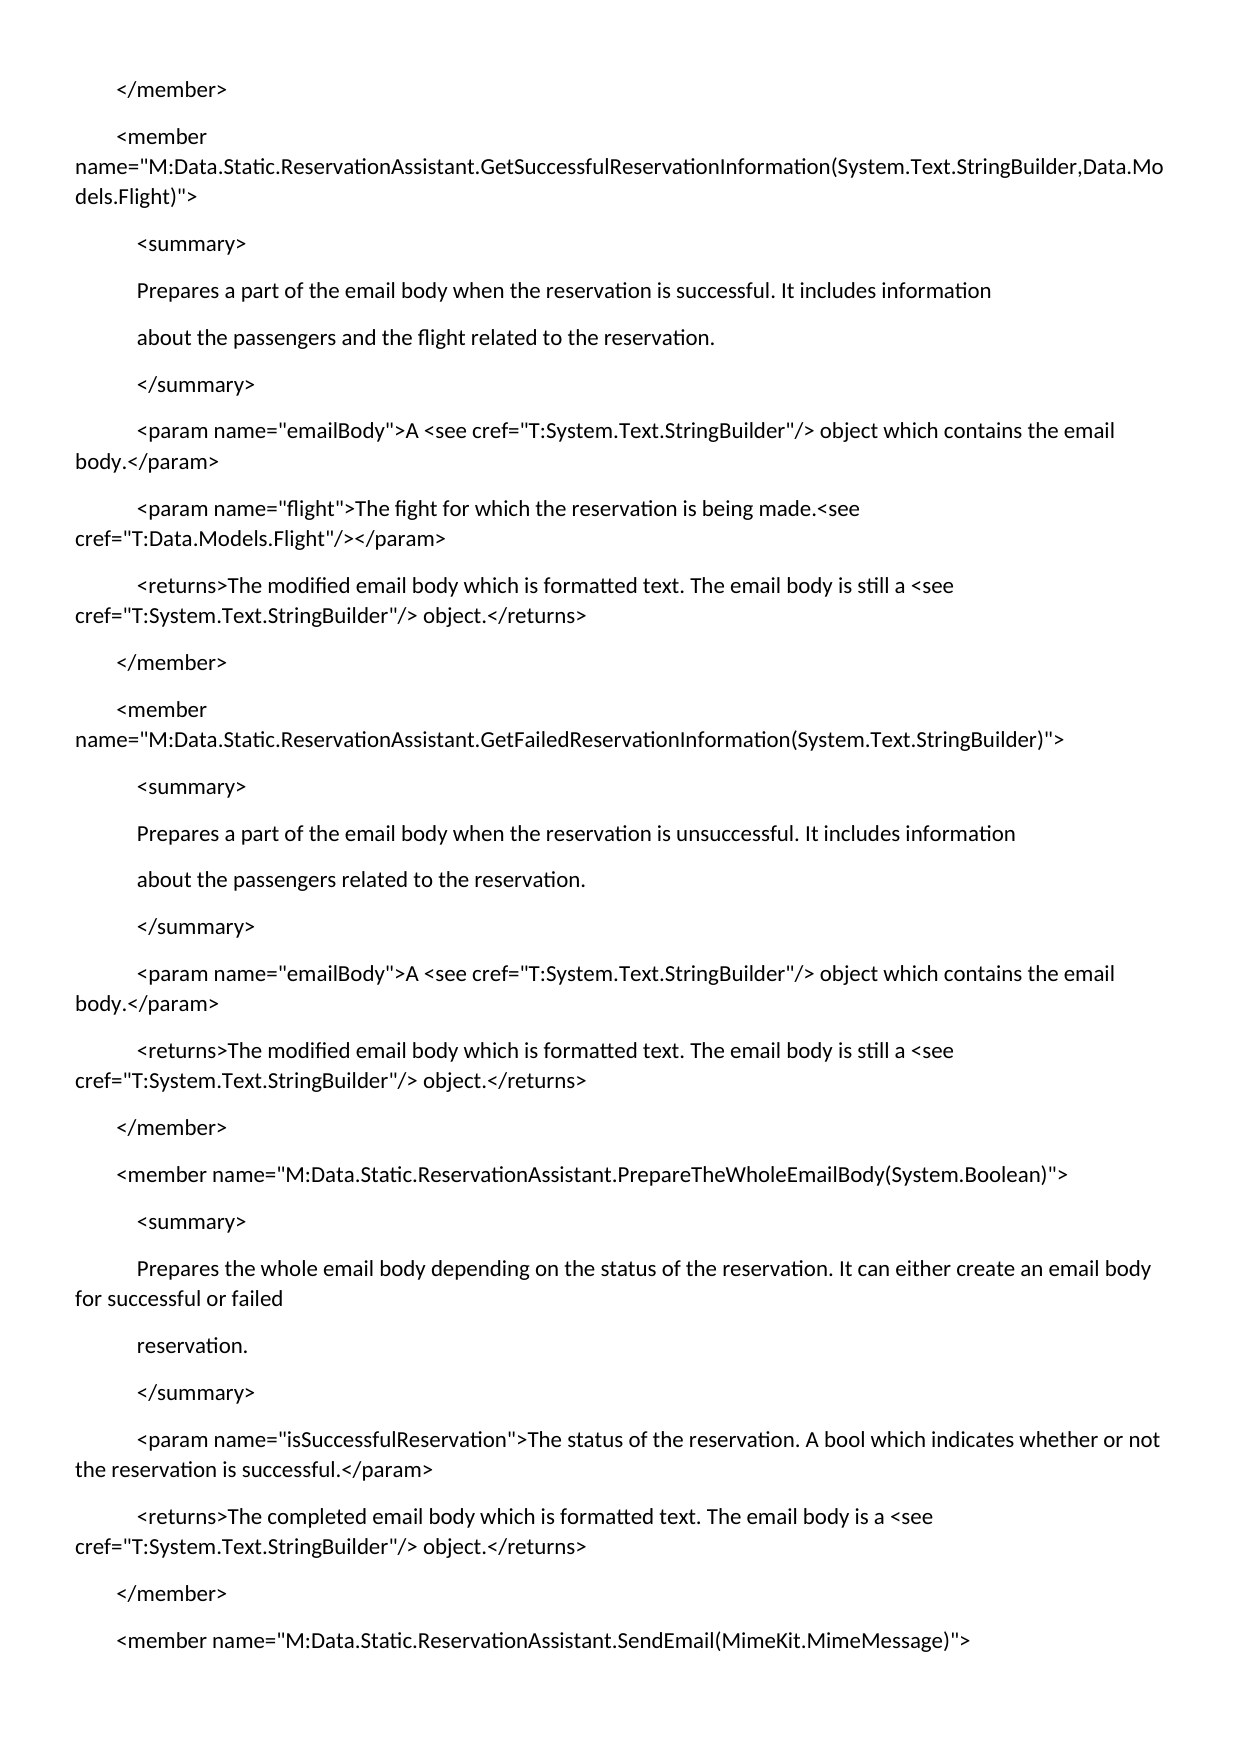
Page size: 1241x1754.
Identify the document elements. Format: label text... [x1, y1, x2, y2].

text </member> [75, 1579, 1165, 1607]
text Prepares a part of the email body when the reservation is unsuccessful. It includes information [75, 819, 1165, 847]
text <member name="M:Data.Static.ReservationAssistant.GetFailedReservationInformation(System.Text.StringBuilder)"> [75, 695, 1165, 753]
text <summary> [75, 772, 1165, 800]
text </member> [75, 75, 1165, 103]
text <returns>The modified email body which is formatted text. The email body is still a <see cref="T:System.Text.StringBuilder"/> object.</returns> [75, 571, 1165, 629]
text <summary> [75, 229, 1165, 257]
text <member name="M:Data.Static.ReservationAssistant.PrepareTheWholeEmailBody(System.Boolean)"> [75, 1160, 1165, 1188]
text <param name="flight">The fight for which the reservation is being made.<see cref="T:Data.Models.Flight"/></param> [75, 494, 1165, 552]
text <param name="isSuccessfulReservation">The status of the reservation. A bool which indicates whether or not the reservation is successful.</param> [75, 1425, 1165, 1483]
text Prepares a part of the email body when the reservation is successful. It includes information [75, 276, 1165, 304]
text </member> [75, 648, 1165, 676]
text <summary> [75, 1207, 1165, 1235]
text reservation. [75, 1331, 1165, 1359]
text <member name="M:Data.Static.ReservationAssistant.GetSuccessfulReservationInformation(System.Text.StringBuilder,Data.Models.Flight)"> [75, 122, 1165, 210]
text <param name="emailBody">A <see cref="T:System.Text.StringBuilder"/> object which contains the email body.</param> [75, 959, 1165, 1018]
text <param name="emailBody">A <see cref="T:System.Text.StringBuilder"/> object which contains the email body.</param> [75, 417, 1165, 475]
text <member name="M:Data.Static.ReservationAssistant.SendEmail(MimeKit.MimeMessage)"> [75, 1626, 1165, 1654]
text </summary> [75, 1378, 1165, 1406]
text <returns>The completed email body which is formatted text. The email body is a <see cref="T:System.Text.StringBuilder"/> object.</returns> [75, 1502, 1165, 1560]
text about the passengers related to the reservation. [75, 866, 1165, 894]
text </summary> [75, 370, 1165, 398]
text <returns>The modified email body which is formatted text. The email body is still a <see cref="T:System.Text.StringBuilder"/> object.</returns> [75, 1036, 1165, 1095]
text </summary> [75, 912, 1165, 941]
text Prepares the whole email body depending on the status of the reservation. It can either create an email body for successful or failed [75, 1254, 1165, 1312]
text about the passengers and the flight related to the reservation. [75, 323, 1165, 351]
text </member> [75, 1113, 1165, 1142]
